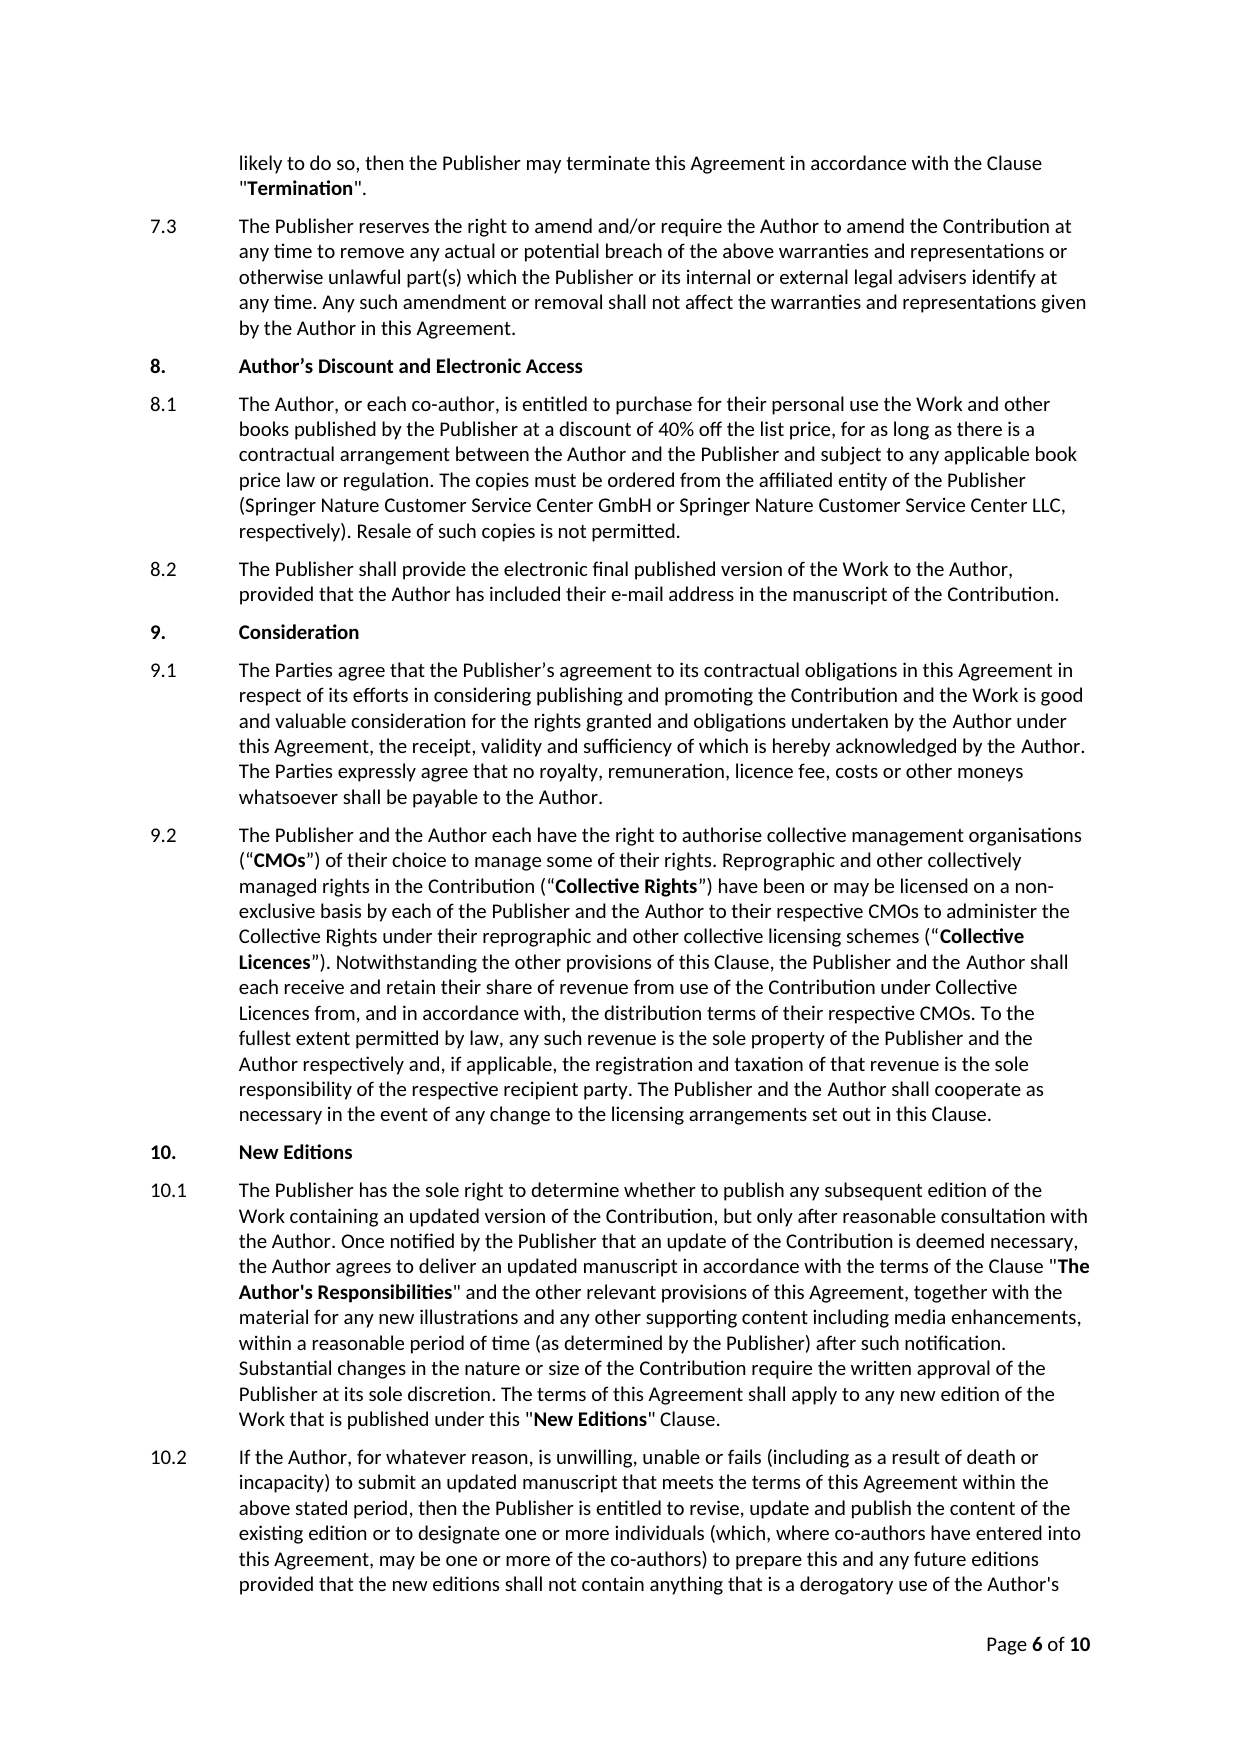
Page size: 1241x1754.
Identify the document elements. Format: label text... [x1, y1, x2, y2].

list The Parties agree that the Publisher’s agreement to its contractual obligations in this Agreement in respect of its efforts in considering publishing and promoting the Contribution and the Work is good and valuable consideration for the rights granted and obligations undertaken by the under this Agreement, the receipt, validity and sufficiency of which is hereby acknowledged by the . The Parties expressly agree that no royalty, remuneration, licence fee, costs or other moneys whatsoever shall be payable to the . [150, 657, 1090, 809]
list The Publisher has the sole right to determine whether to publish any subsequent edition of the Work containing an updated version of the Contribution, but only after reasonable consultation with the . Once notified by the Publisher that an update of the Contribution is deemed necessary, the agrees to deliver an updated manuscript in accordance with the terms of the Clause "The 's Responsibilities" and the other relevant provisions of this Agreement, together with the material for any new illustrations and any other supporting content including media enhancements, within a reasonable period of time (as determined by the Publisher) after such notification. Substantial changes in the nature or size of the Contribution require the written approval of the Publisher at its sole discretion. The terms of this Agreement shall apply to any new edition of the Work that is published under this "New Editions" Clause. [150, 1177, 1090, 1432]
list The Author, or each co-author, is entitled to purchase for their personal use the Work and other books published by the Publisher at a discount of 40% off the list price, for as long as there is a contractual arrangement between the Author and the Publisher and subject to any applicable book price law or regulation. The copies must be ordered from the affiliated entity of the Publisher (Springer Nature Customer Service Center GmbH or Springer Nature Customer Service Center LLC, respectively). Resale of such copies is not permitted. [150, 391, 1090, 543]
list The Publisher reserves the right to amend and/or require the Author to amend the Contribution at any time to remove any actual or potential breach of the above warranties and representations or otherwise unlawful part(s) which the Publisher or its internal or external legal advisers identify at any time. Any such amendment or removal shall not affect the warranties and representations given by the Author in this Agreement. [150, 213, 1090, 340]
list Consideration [150, 619, 1090, 644]
list The Publisher and the each have the right to authorise collective management organisations (“CMOs”) of their choice to manage some of their rights. Reprographic and other collectively managed rights in the Contribution (“Collective Rights”) have been or may be licensed on a non-exclusive basis by each of the Publisher and the to their respective CMOs to administer the Collective Rights under their reprographic and other collective licensing schemes (“Collective Licences”). Notwithstanding the other provisions of this Clause, the Publisher and the shall each receive and retain their share of revenue from use of the Contribution under Collective Licences from, and in accordance with, the distribution terms of their respective CMOs. To the fullest extent permitted by law, any such revenue is the sole property of the Publisher and the respectively and, if applicable, the registration and taxation of that revenue is the sole responsibility of the respective recipient party. The Publisher and the shall cooperate as necessary in the event of any change to the licensing arrangements set out in this Clause. [150, 822, 1090, 1127]
list Author’s Discount and Electronic Access [150, 353, 1090, 378]
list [150, 1444, 1090, 1597]
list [150, 150, 1090, 201]
list New Editions [150, 1139, 1090, 1165]
list The Publisher shall provide the electronic final published version of the Work to the Author, provided that the Author has included their e-mail address in the manuscript of the Contribution. [150, 556, 1090, 607]
